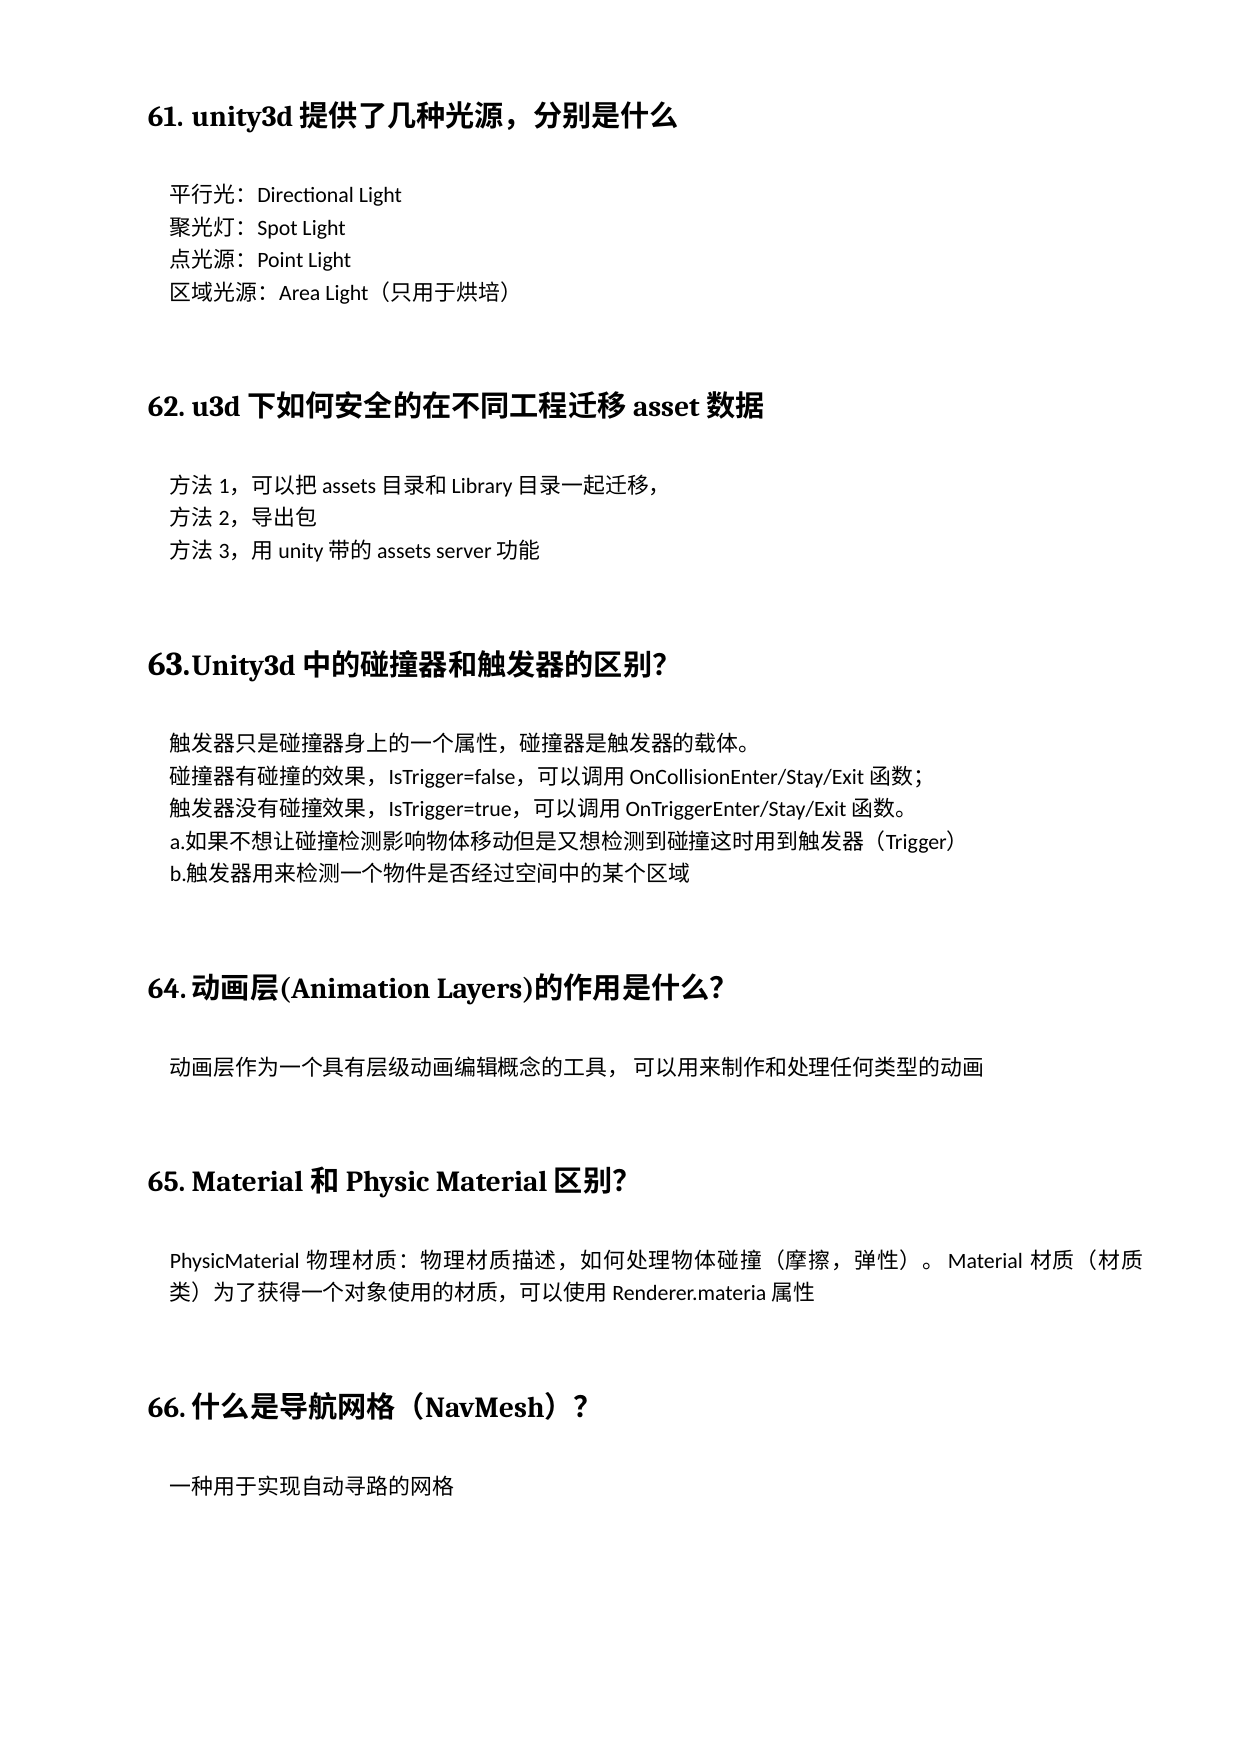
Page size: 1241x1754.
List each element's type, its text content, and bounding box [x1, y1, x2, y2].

text 方法 1，可以把 assets 目录和 Library 目录一起迁移， [169, 467, 1143, 500]
text PhysicMaterial 物理材质：物理材质描述，如何处理物体碰撞（摩擦，弹性）。Material 材质（材质类）为了获得一个对象使用的材质，可以使用 Renderer.materia 属性 [169, 1242, 1143, 1307]
text 区域光源：Area Light（只用于烘培） [169, 274, 1143, 307]
text 聚光灯：Spot Light [169, 209, 1143, 242]
subtitle Material 和 Physic Material 区别？ [148, 1147, 1143, 1212]
text 触发器没有碰撞效果，IsTrigger=true，可以调用OnTriggerEnter/Stay/Exit 函数。 [169, 791, 1143, 823]
text 平行光：Directional Light [169, 177, 1143, 209]
text 点光源：Point Light [169, 242, 1143, 274]
text b.触发器用来检测一个物件是否经过空间中的某个区域 [169, 856, 1143, 888]
text 碰撞器有碰撞的效果，IsTrigger=false，可以调用OnCollisionEnter/Stay/Exit 函数； [169, 758, 1143, 791]
text 动画层作为一个具有层级动画编辑概念的工具， 可以用来制作和处理任何类型的动画 [169, 1049, 1143, 1082]
subtitle unity3d 提供了几种光源，分别是什么 [148, 81, 1143, 146]
subtitle 动画层(Animation Layers)的作用是什么？ [148, 953, 1143, 1018]
text 触发器只是碰撞器身上的一个属性，碰撞器是触发器的载体。 [169, 726, 1143, 758]
subtitle u3d 下如何安全的在不同工程迁移 asset 数据 [148, 372, 1143, 437]
text a.如果不想让碰撞检测影响物体移动但是又想检测到碰撞这时用到触发器（Trigger） [169, 823, 1143, 856]
text 方法 3，用 unity 带的 assets server 功能 [169, 532, 1143, 565]
text 一种用于实现自动寻路的网格 [169, 1468, 1143, 1501]
subtitle Unity3d 中的碰撞器和触发器的区别？ [148, 630, 1143, 695]
subtitle 什么是导航网格（NavMesh）？ [148, 1372, 1143, 1437]
text 方法 2，导出包 [169, 500, 1143, 532]
